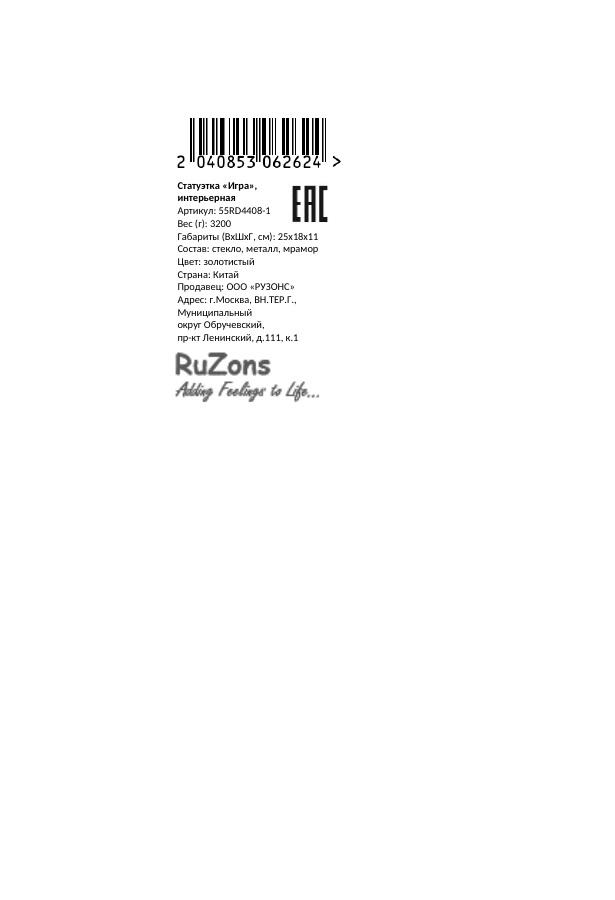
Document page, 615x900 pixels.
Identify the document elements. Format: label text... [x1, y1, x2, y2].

text Адрес: г.Москва, ВН.ТЕР.Г., [177, 293, 526, 306]
text Артикул: 55RD4408-1 [162, 204, 526, 217]
picture [177, 118, 375, 179]
text Вес (г): 3200 [177, 217, 526, 230]
text Страна: Китай [177, 268, 526, 281]
text Габариты (ВхШхГ, см): 25х18х11 [177, 230, 526, 243]
text округ Обручевский, [177, 319, 526, 332]
text Муниципальный [177, 306, 526, 319]
text Статуэтка «Игра», [177, 179, 526, 192]
picture [173, 347, 322, 405]
text Цвет: золотистый [177, 255, 526, 268]
